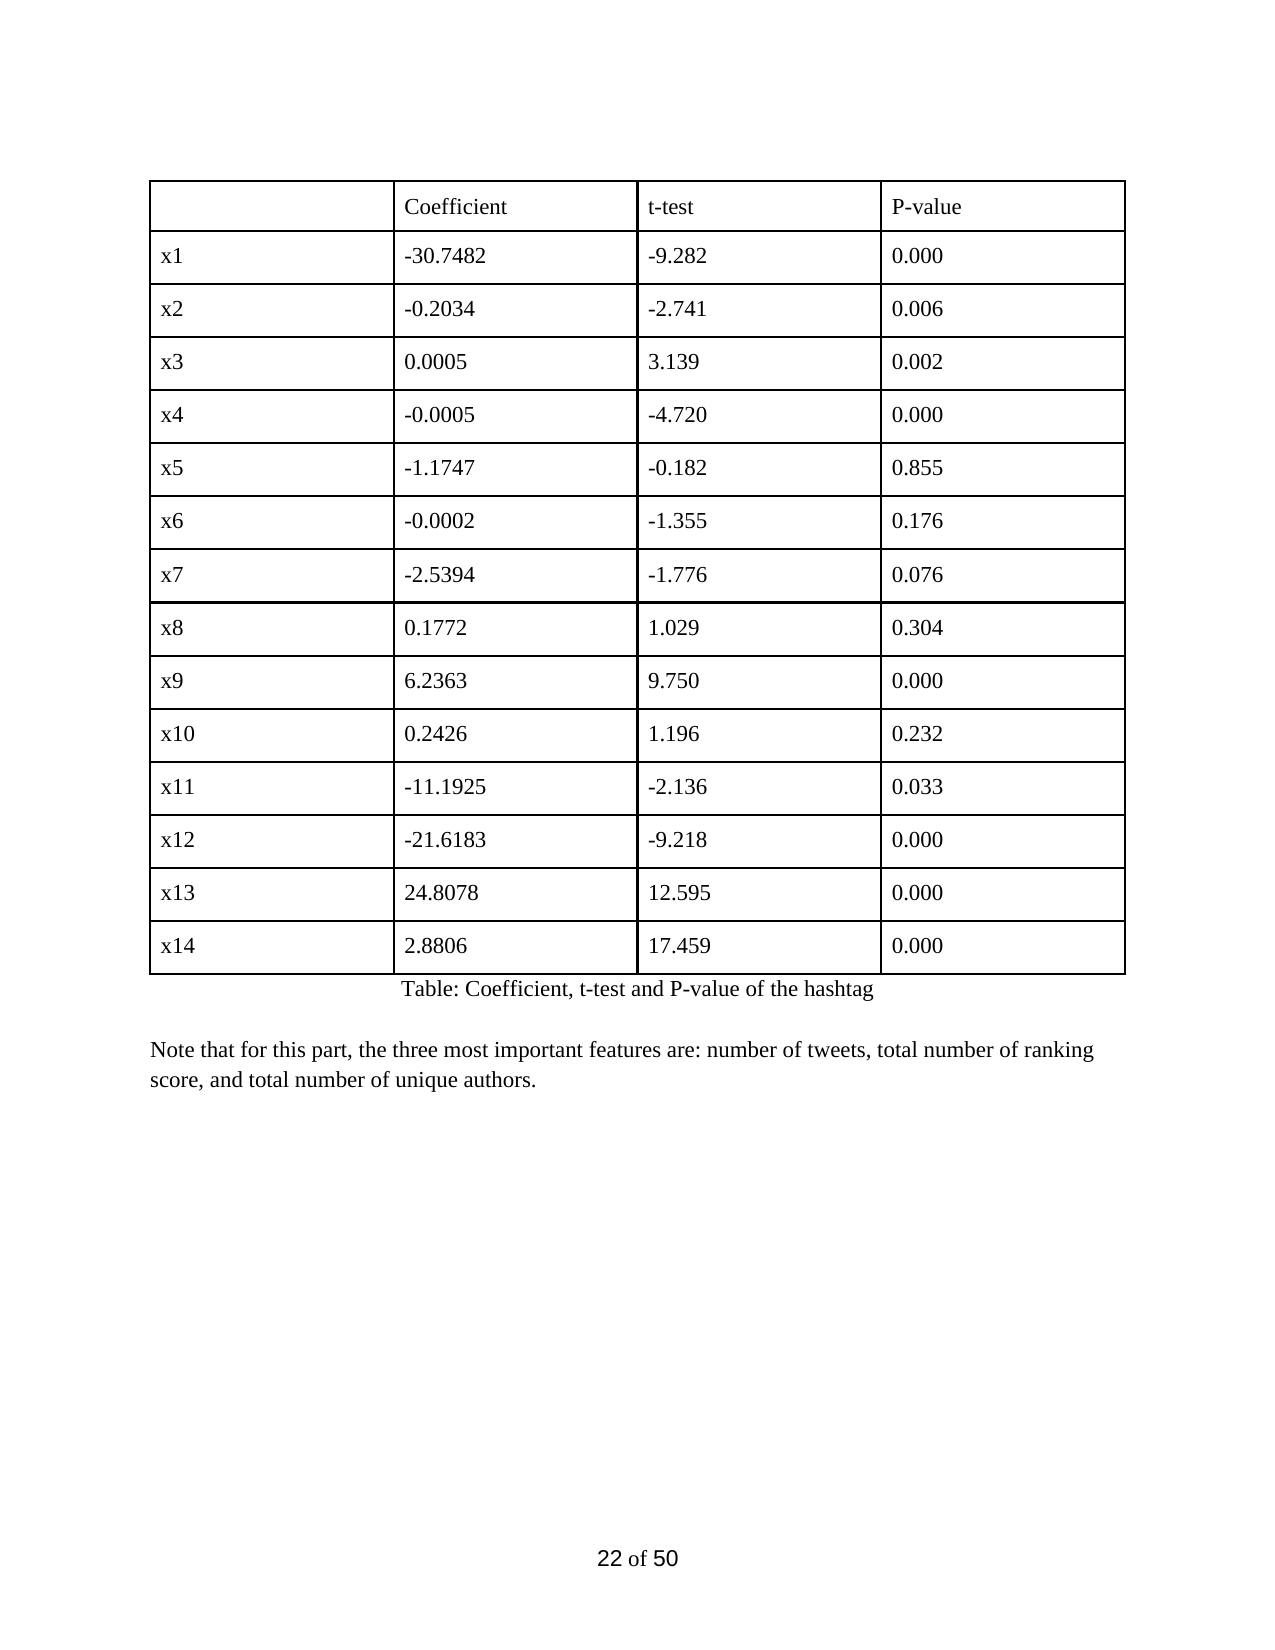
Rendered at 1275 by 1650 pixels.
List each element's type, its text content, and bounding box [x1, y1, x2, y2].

table_cell x11 [151, 763, 393, 814]
table_cell -9.218 [639, 816, 880, 867]
table_cell 0.0005 [395, 338, 636, 389]
table_cell -1.776 [639, 550, 880, 601]
table_cell x6 [151, 497, 393, 548]
table_cell -0.0002 [395, 497, 636, 548]
table_cell 2.8806 [395, 922, 636, 973]
table_cell x14 [151, 922, 393, 973]
table_cell 0.2426 [395, 710, 636, 761]
table_cell 0.000 [882, 869, 1124, 920]
table_cell -2.5394 [395, 550, 636, 601]
table_cell -21.6183 [395, 816, 636, 867]
table_header [151, 182, 393, 229]
table_cell x9 [151, 657, 393, 708]
table_cell x10 [151, 710, 393, 761]
table_cell 0.000 [882, 232, 1124, 283]
table_header Coefficient [395, 182, 636, 229]
table_cell x3 [151, 338, 393, 389]
table_header P-value [882, 182, 1124, 229]
table_cell -1.1747 [395, 444, 636, 495]
table_cell 0.000 [882, 816, 1124, 867]
table_cell 24.8078 [395, 869, 636, 920]
table_cell 0.232 [882, 710, 1124, 761]
table_cell -1.355 [639, 497, 880, 548]
table_cell x13 [151, 869, 393, 920]
table_cell x12 [151, 816, 393, 867]
table_cell 0.000 [882, 657, 1124, 708]
table_cell x5 [151, 444, 393, 495]
table_cell 1.029 [639, 604, 880, 654]
table_cell x8 [151, 604, 393, 654]
table_cell -0.0005 [395, 391, 636, 442]
table_cell -9.282 [639, 232, 880, 283]
table_cell 0.000 [882, 391, 1124, 442]
table_cell 1.196 [639, 710, 880, 761]
table_cell -2.741 [639, 285, 880, 336]
table_cell 0.000 [882, 922, 1124, 973]
table_cell -0.182 [639, 444, 880, 495]
table_cell -30.7482 [395, 232, 636, 283]
table_cell -2.136 [639, 763, 880, 814]
table_cell -0.2034 [395, 285, 636, 336]
table_cell 3.139 [639, 338, 880, 389]
table_cell 0.033 [882, 763, 1124, 814]
table_cell 0.176 [882, 497, 1124, 548]
table_cell 0.076 [882, 550, 1124, 601]
table_cell 0.006 [882, 285, 1124, 336]
table_cell 9.750 [639, 657, 880, 708]
table_header t-test [639, 182, 880, 229]
table_cell 12.595 [639, 869, 880, 920]
table_cell 0.304 [882, 604, 1124, 654]
table_cell x1 [151, 232, 393, 283]
text Note that for this part, the three most important features are: number of tweets, total number of ranking score, and total number of unique authors. [150, 1036, 1125, 1092]
table_cell -4.720 [639, 391, 880, 442]
table_cell x4 [151, 391, 393, 442]
table_cell 0.002 [882, 338, 1124, 389]
table_cell 6.2363 [395, 657, 636, 708]
table_cell 17.459 [639, 922, 880, 973]
table_cell x7 [151, 550, 393, 601]
table_cell -11.1925 [395, 763, 636, 814]
table_cell x2 [151, 285, 393, 336]
table_cell 0.1772 [395, 604, 636, 654]
table_cell 0.855 [882, 444, 1124, 495]
text Table: Coefficient, t-test and P-value of the hashtag [150, 975, 1125, 1002]
